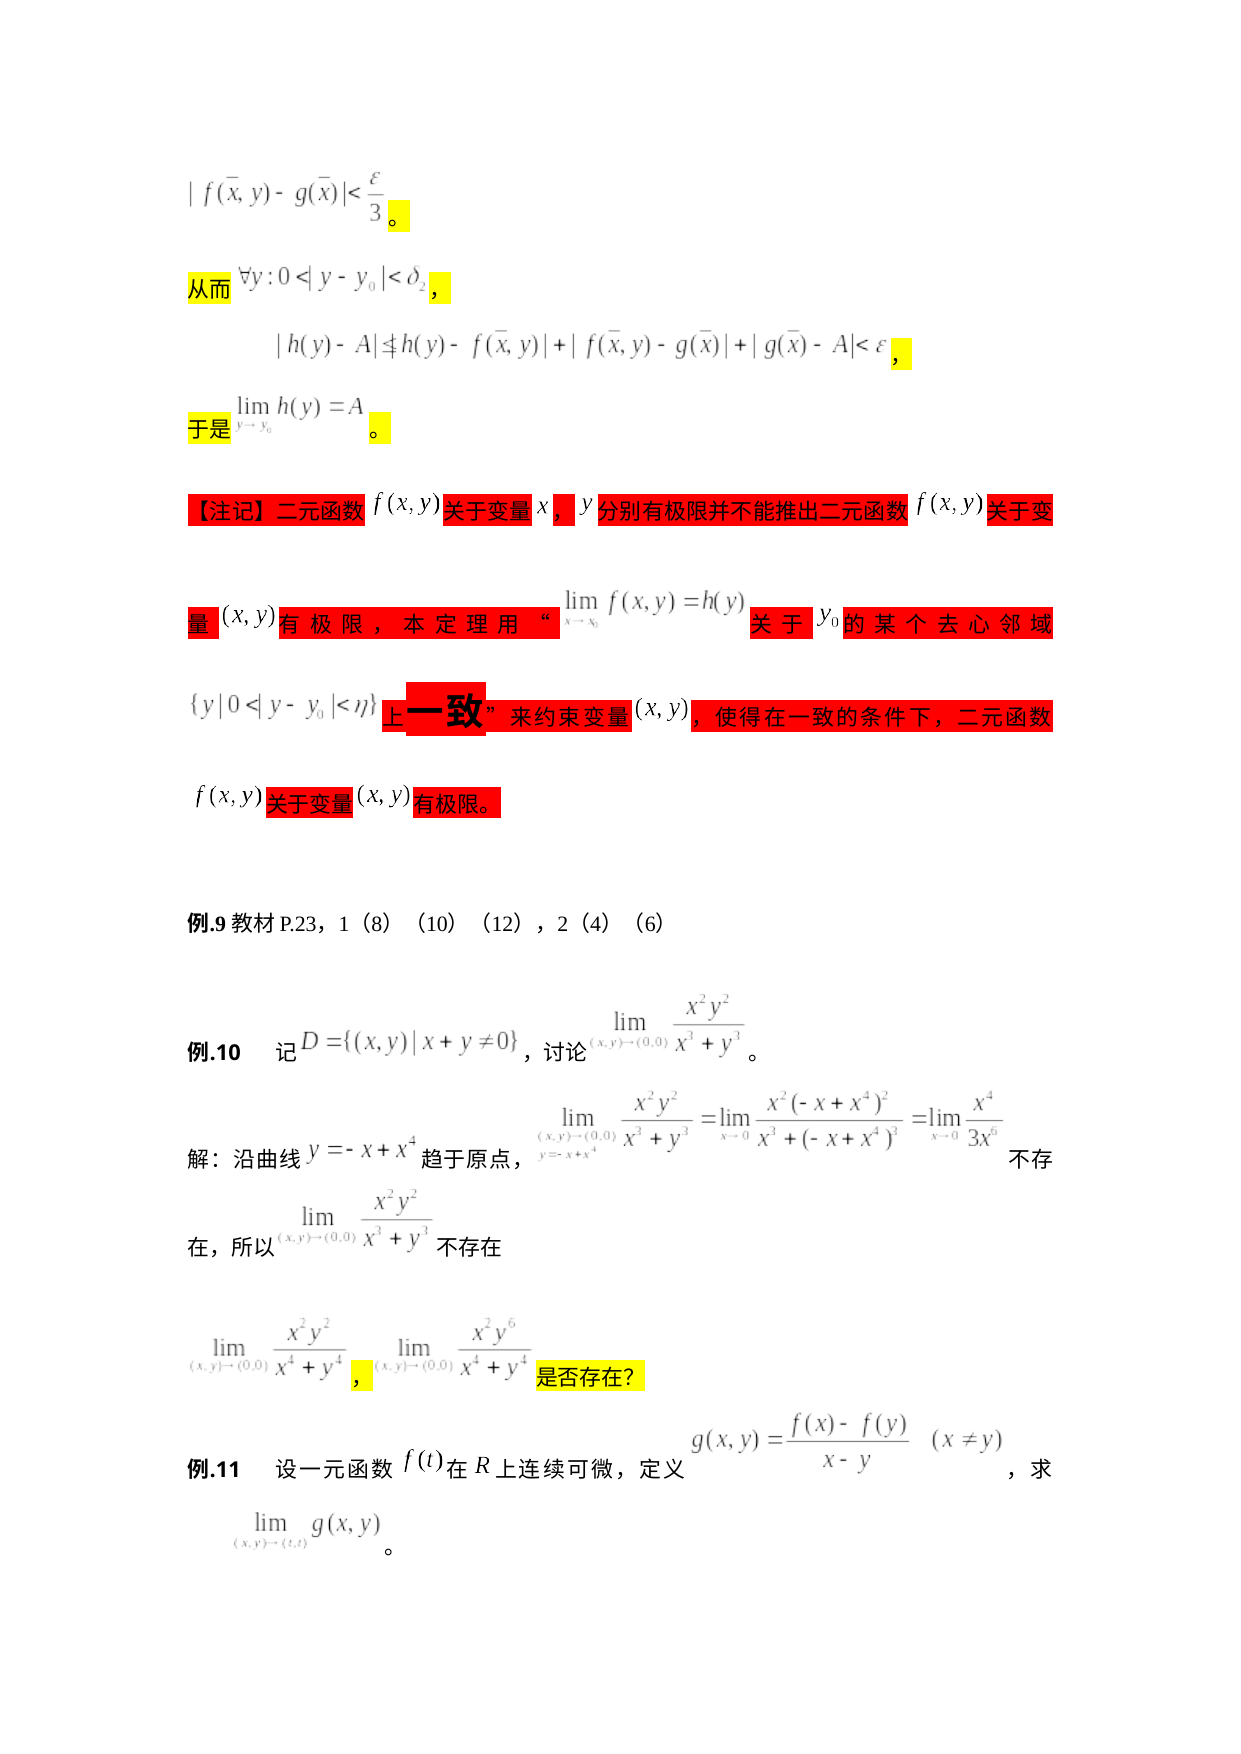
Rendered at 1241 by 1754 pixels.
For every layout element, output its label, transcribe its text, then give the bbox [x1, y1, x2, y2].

text 解：沿曲线趋于原点，不存在，所以不存在 [187, 1084, 1053, 1279]
text 于是。 [187, 389, 1053, 454]
list 设一元函数在上连续可微，定义，求。 [187, 1409, 1053, 1571]
text ， [187, 324, 1053, 389]
text 。 [187, 162, 1053, 259]
list 教材P.23，1（8）（10）（12），2（4）（6） [187, 905, 1053, 938]
text ，是否存在？ [187, 1311, 1053, 1409]
text 从而， [187, 259, 1053, 324]
text 【注记】二元函数关于变量，分别有极限并不能推出二元函数关于变量有极限，本定理用“关于的某个去心邻域上一致”来约束变量，使得在一致的条件下，二元函数关于变量有极限。 [187, 487, 1053, 844]
list 记，讨论。 [187, 986, 1053, 1084]
